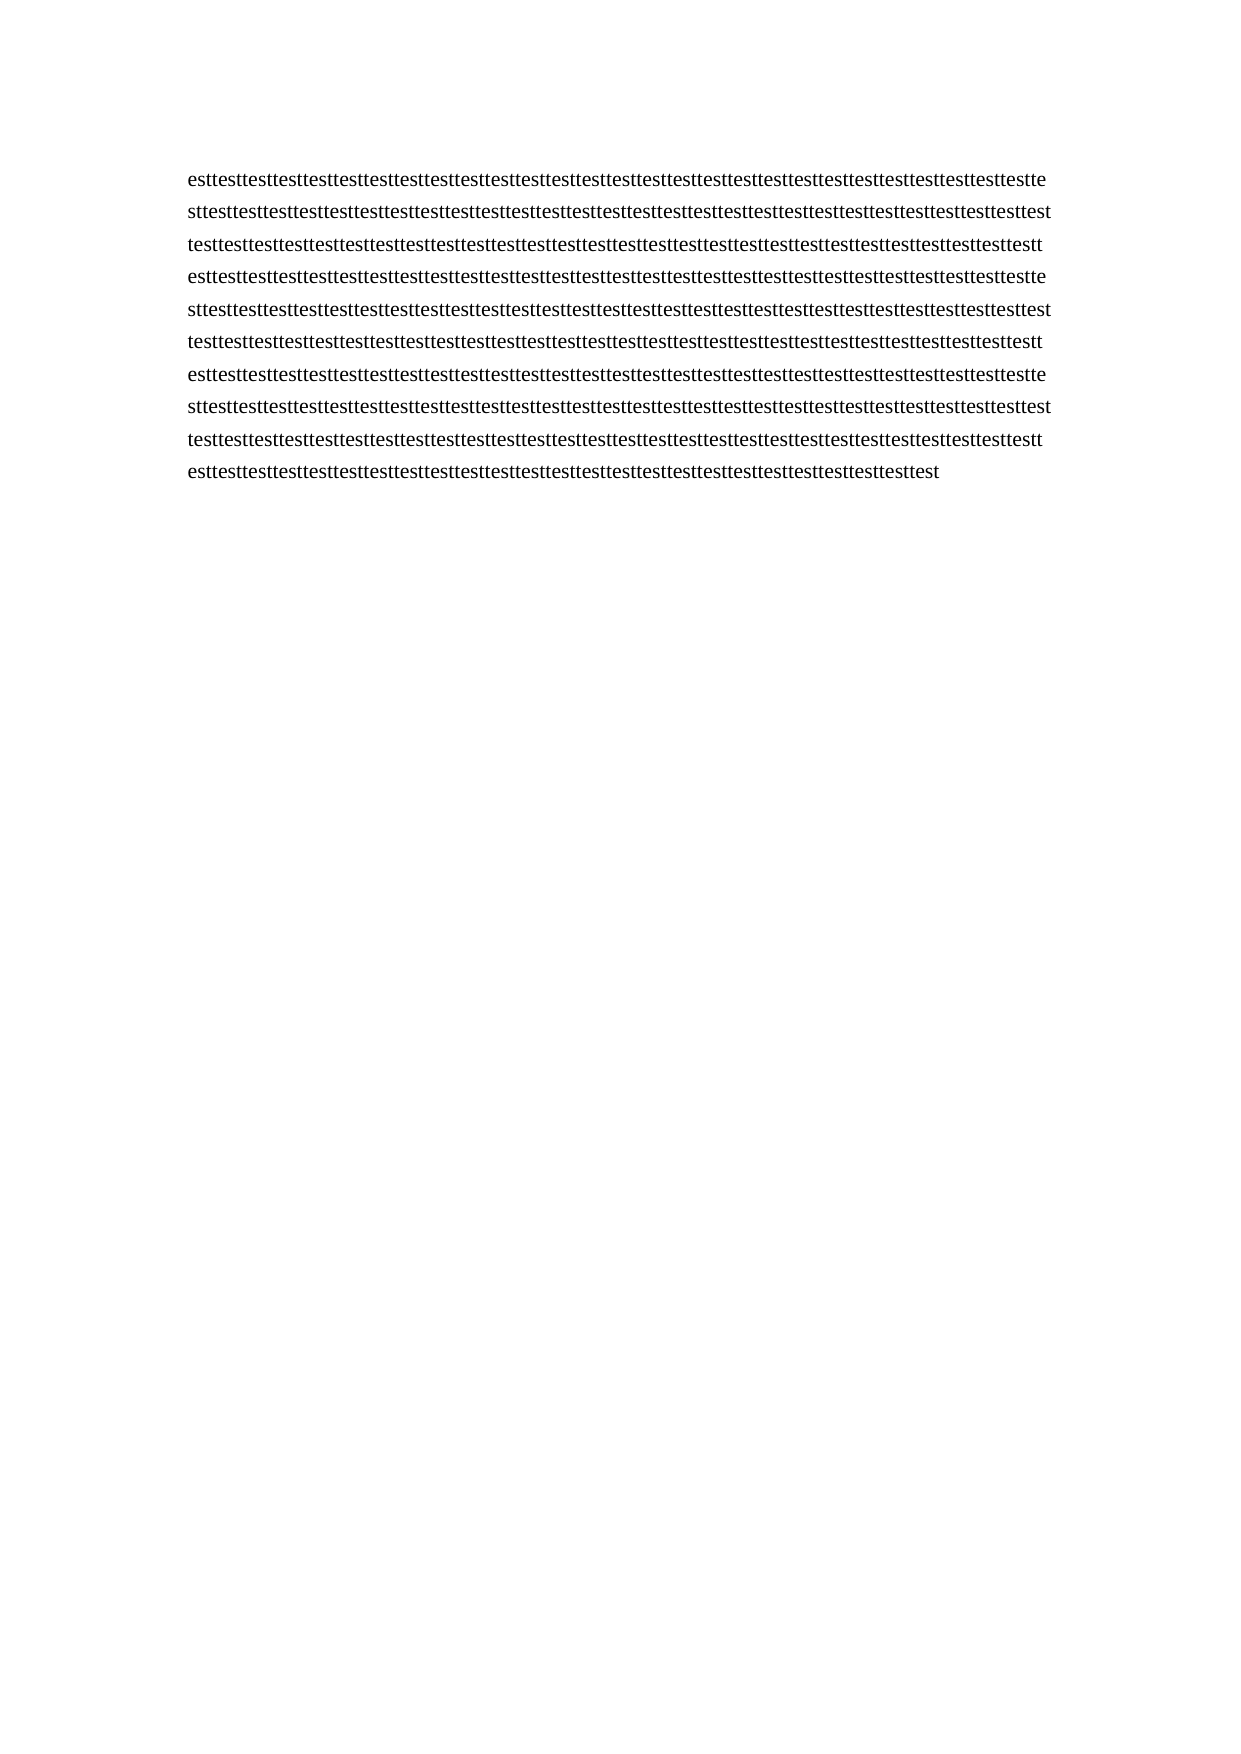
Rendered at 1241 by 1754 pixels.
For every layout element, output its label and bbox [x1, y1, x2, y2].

text [187, 162, 1053, 487]
